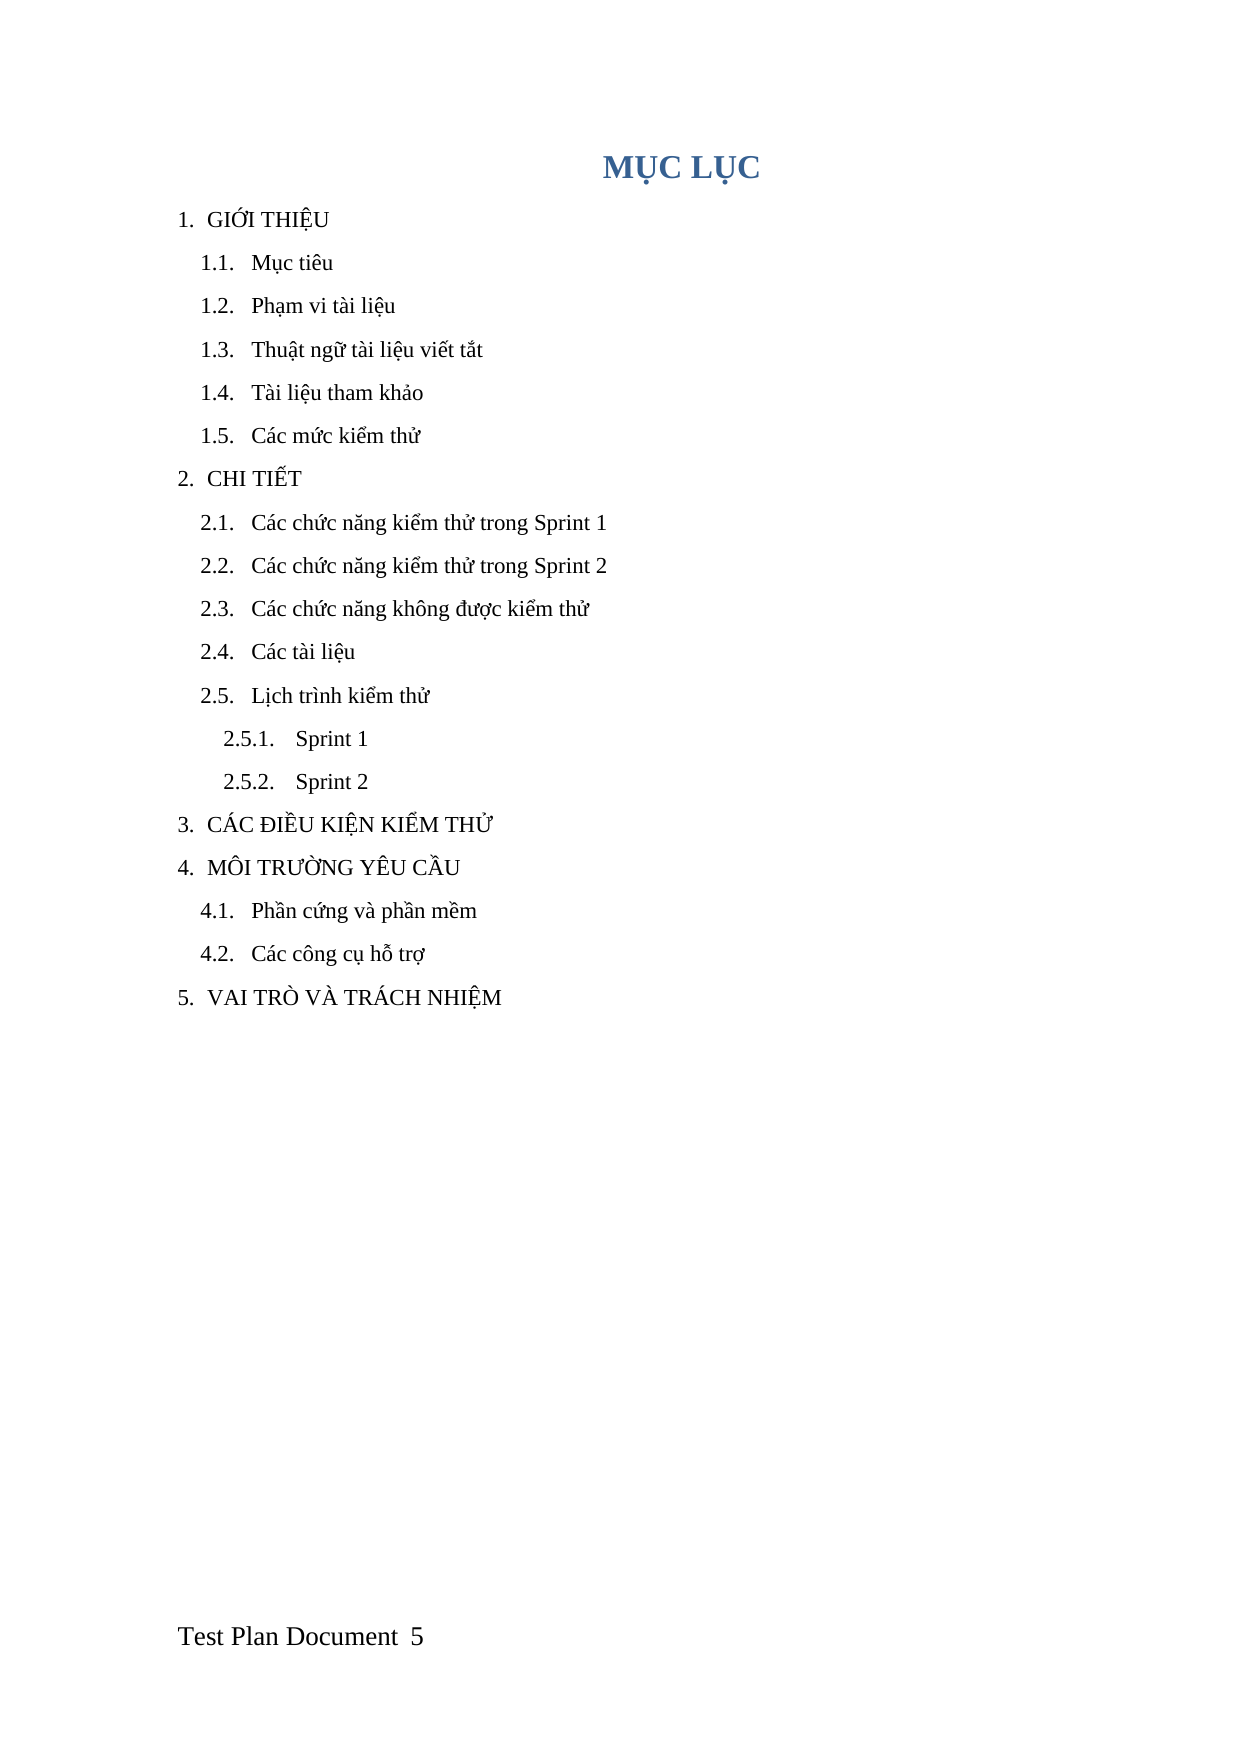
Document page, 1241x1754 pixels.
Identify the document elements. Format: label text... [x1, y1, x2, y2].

text MỤC LỤC [177, 148, 1122, 186]
